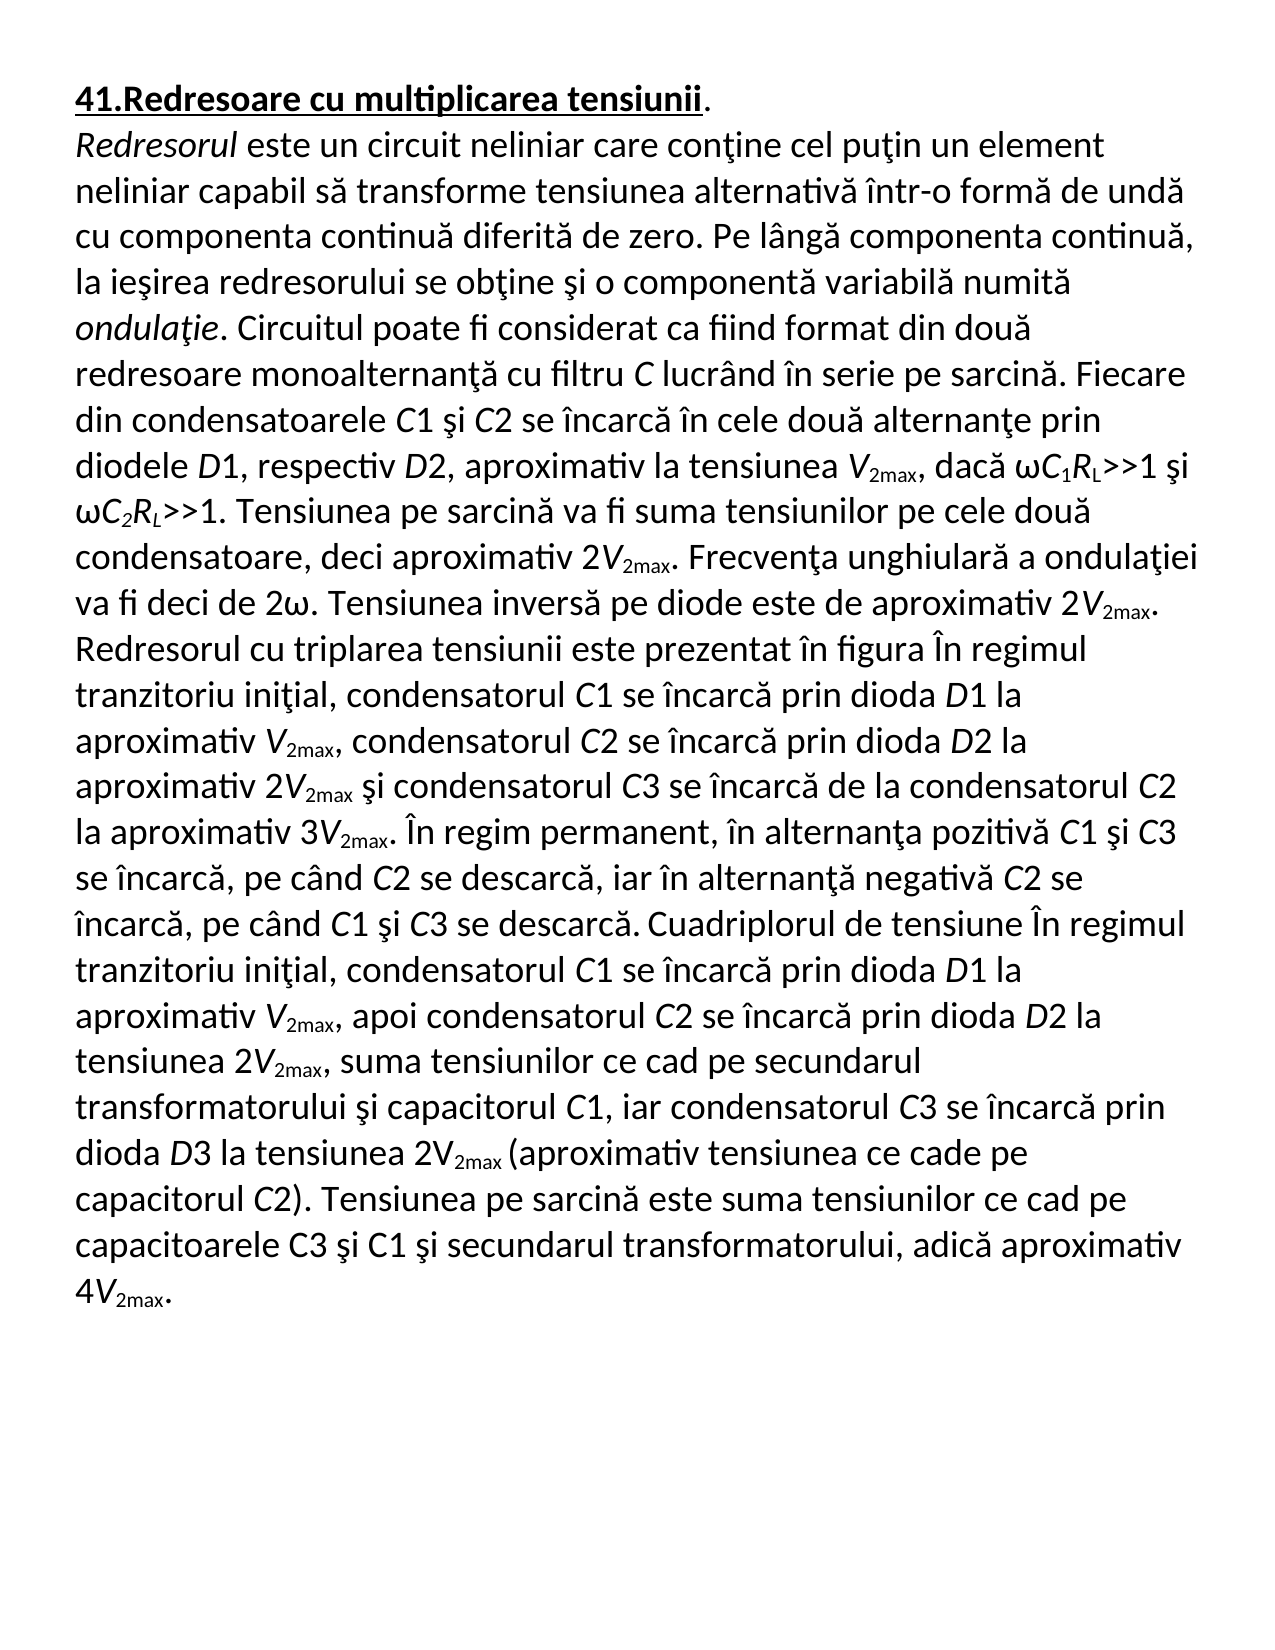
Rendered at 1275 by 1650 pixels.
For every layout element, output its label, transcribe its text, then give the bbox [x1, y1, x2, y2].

text Redresorul este un circuit neliniar care conţine cel puţin un element neliniar capabil să transforme tensiunea alternativă într-o formă de undă cu componenta continuă diferită de zero. Pe lângă componenta continuă, la ieşirea redresorului se obţine şi o componentă variabilă numită ondulaţie. Circuitul poate fi considerat ca fiind format din două redresoare monoalternanţă cu filtru C lucrând în serie pe sarcină. Fiecare din condensatoarele C1 şi C2 se încarcă în cele două alternanţe prin diodele D1, respectiv D2, aproximativ la tensiunea V2max, dacă ωC1RL>>1 şi ωC2RL>>1. Tensiunea pe sarcină va fi suma tensiunilor pe cele două condensatoare, deci aproximativ 2V2max. Frecvenţa unghiulară a ondulaţiei va fi deci de 2ω. Tensiunea inversă pe diode este de aproximativ 2V2max. Redresorul cu triplarea tensiunii este prezentat în figura În regimul tranzitoriu iniţial, condensatorul C1 se încarcă prin dioda D1 la aproximativ V2max, condensatorul C2 se încarcă prin dioda D2 la aproximativ 2V2max şi condensatorul C3 se încarcă de la condensatorul C2 la aproximativ 3V2max. În regim permanent, în alternanţa pozitivă C1 şi C3 se încarcă, pe când C2 se descarcă, iar în alternanţă negativă C2 se încarcă, pe când C1 şi C3 se descarcă. Cuadriplorul de tensiune În regimul tranzitoriu iniţial, condensatorul C1 se încarcă prin dioda D1 la aproximativ V2max, apoi condensatorul C2 se încarcă prin dioda D2 la tensiunea 2V2max, suma tensiunilor ce cad pe secundarul transformatorului şi capacitorul C1, iar condensatorul C3 se încarcă prin dioda D3 la tensiunea 2V2max (aproximativ tensiunea ce cade pe capacitorul C2). Tensiunea pe sarcină este suma tensiunilor ce cad pe capacitoarele C3 şi C1 şi secundarul transformatorului, adică aproximativ 4V2max. [75, 121, 1200, 1312]
text 41.Redresoare cu multiplicarea tensiunii. [75, 75, 1200, 121]
